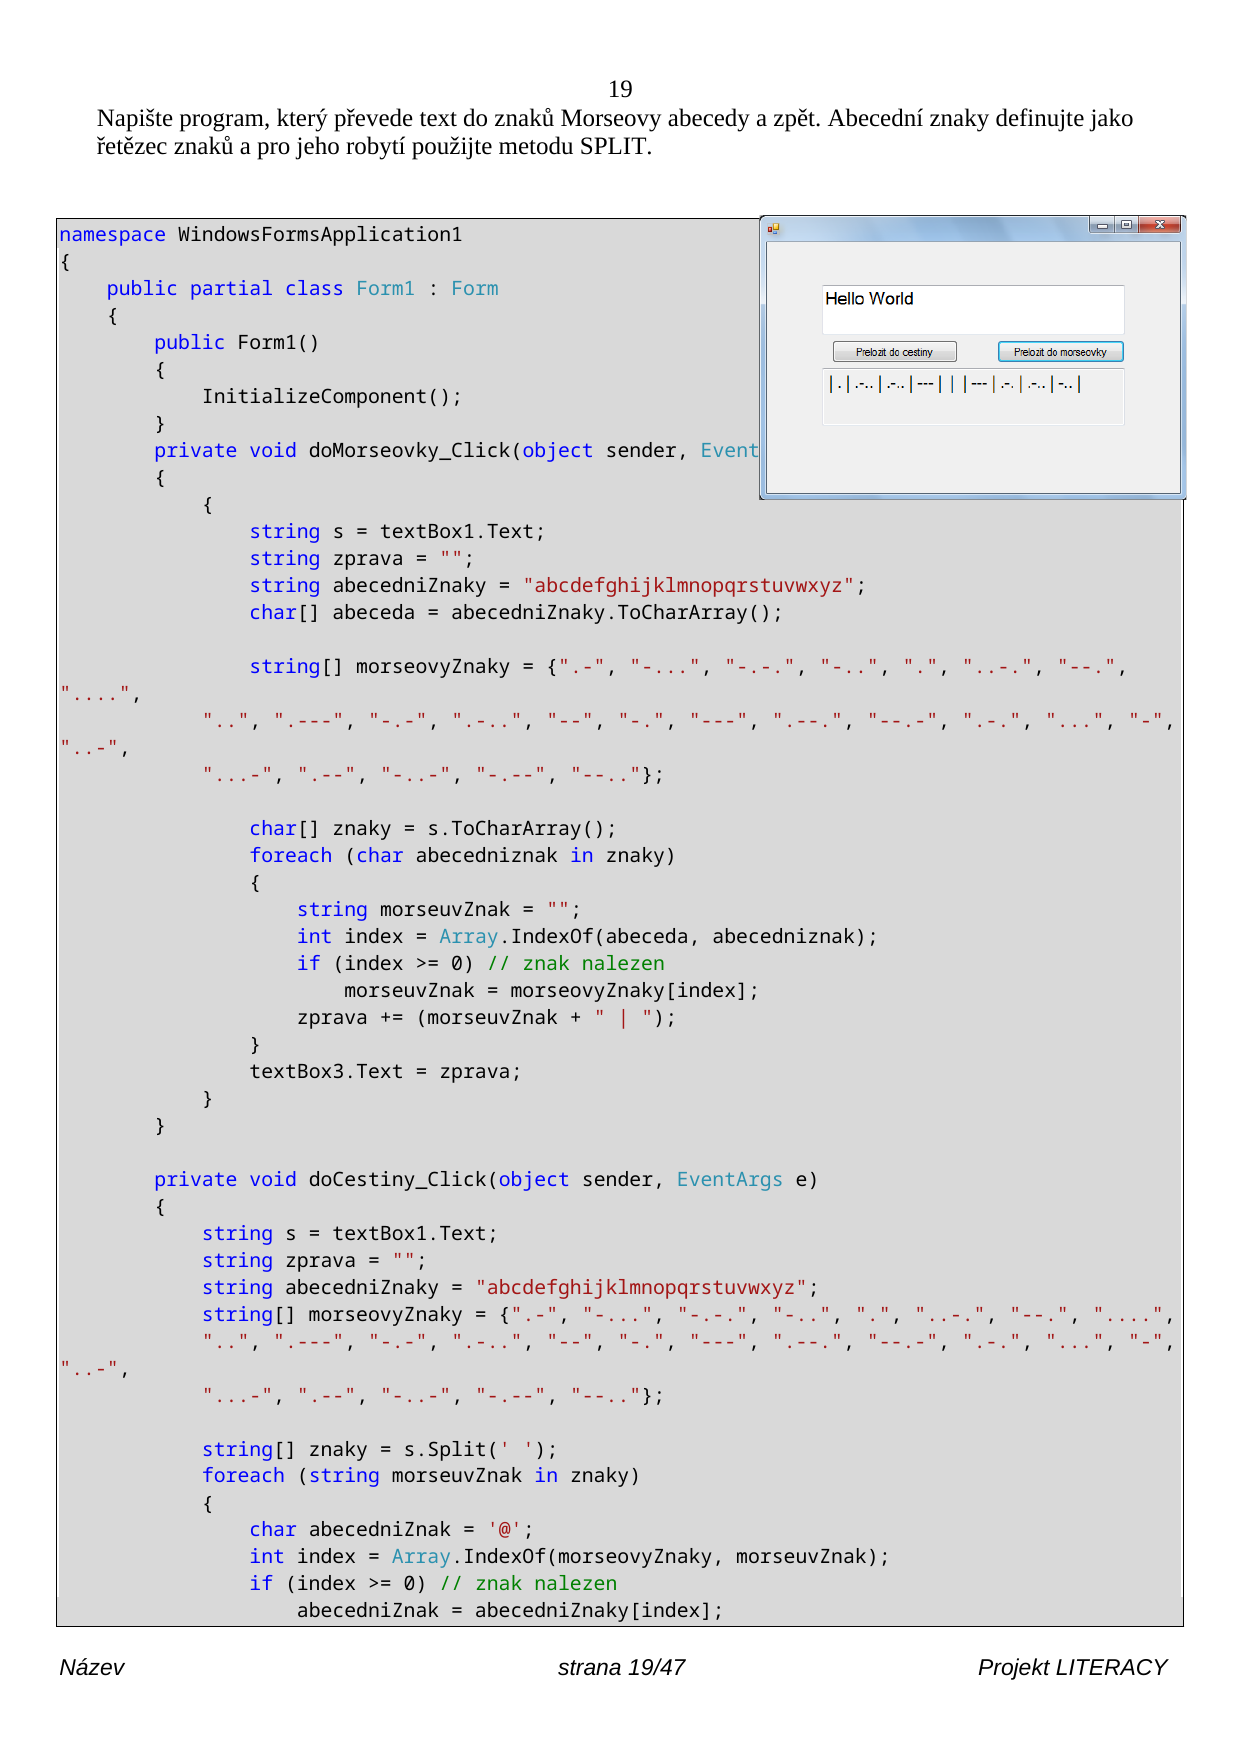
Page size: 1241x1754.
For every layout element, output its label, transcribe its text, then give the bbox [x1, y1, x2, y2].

text { [59, 302, 759, 329]
text string abecedniZnaky = "abcdefghijklmnopqrstuvwxyz"; [59, 571, 1181, 598]
text int index = Array.IndexOf(morseovyZnaky, morseuvZnak); [59, 1543, 1181, 1570]
text } [59, 1084, 1181, 1111]
text "...-", ".--", "-..-", "-.--", "--.."}; [59, 760, 1181, 787]
text private void doCestiny_Click(object sender, EventArgs e) [59, 1165, 1181, 1192]
text namespace WindowsFormsApplication1 [57, 219, 759, 248]
text textBox3.Text = zprava; [59, 1057, 1181, 1084]
text if (index >= 0) // znak nalezen [59, 949, 1181, 976]
text string[] morseovyZnaky = {".-", "-...", "-.-.", "-..", ".", "..-.", "--.", "....", [59, 652, 1181, 706]
text { [59, 356, 759, 383]
text string abecedniZnaky = "abcdefghijklmnopqrstuvwxyz"; [59, 1273, 1181, 1300]
text public Form1() [59, 329, 759, 356]
text foreach (string morseuvZnak in znaky) [59, 1462, 1181, 1489]
text char[] znaky = s.ToCharArray(); [59, 814, 1181, 841]
picture [759, 215, 1187, 500]
text "..", ".---", "-.-", ".-..", "--", "-.", "---", ".--.", "--.-", ".-.", "...", "-", "..-", [59, 706, 1181, 760]
text { [59, 1192, 1181, 1219]
text { [59, 463, 759, 491]
text string morseuvZnak = ""; [59, 895, 1181, 922]
text Napište program, který převede text do znaků Morseovy abecedy a zpět. Abecední znaky definujte jako řetězec znaků a pro jeho robytí použijte metodu SPLIT. [97, 103, 1181, 160]
text "...-", ".--", "-..-", "-.--", "--.."}; [59, 1381, 1181, 1408]
text { [59, 868, 1181, 895]
text if (index >= 0) // znak nalezen [59, 1570, 1181, 1593]
text } [59, 1111, 1181, 1138]
text char[] abeceda = abecedniZnaky.ToCharArray(); [59, 598, 1181, 625]
text { [59, 491, 1181, 517]
text { [59, 248, 759, 275]
text char abecedniZnak = '@'; [59, 1516, 1181, 1543]
text int index = Array.IndexOf(abeceda, abecedniznak); [59, 922, 1181, 949]
text { [59, 1489, 1181, 1516]
text InitializeComponent(); [59, 383, 759, 409]
text string s = textBox1.Text; [59, 517, 1181, 544]
text private void doMorseovky_Click(object sender, EventArgs e) [59, 437, 759, 463]
text string zprava = ""; [59, 544, 1181, 571]
text } [59, 1030, 1181, 1057]
text public partial class Form1 : Form [59, 275, 759, 302]
text string s = textBox1.Text; [59, 1219, 1181, 1246]
text string zprava = ""; [59, 1246, 1181, 1273]
text foreach (char abecedniznak in znaky) [59, 841, 1181, 868]
text "..", ".---", "-.-", ".-..", "--", "-.", "---", ".--.", "--.-", ".-.", "...", "-", "..-", [59, 1327, 1181, 1381]
text } [59, 409, 759, 437]
text string[] morseovyZnaky = {".-", "-...", "-.-.", "-..", ".", "..-.", "--.", "....", [59, 1300, 1181, 1327]
text zprava += (morseuvZnak + " | "); [59, 1003, 1181, 1030]
text string[] znaky = s.Split(' '); [59, 1435, 1181, 1462]
text abecedniZnak = abecedniZnaky[index]; [57, 1593, 1183, 1626]
text morseuvZnak = morseovyZnaky[index]; [59, 976, 1181, 1003]
